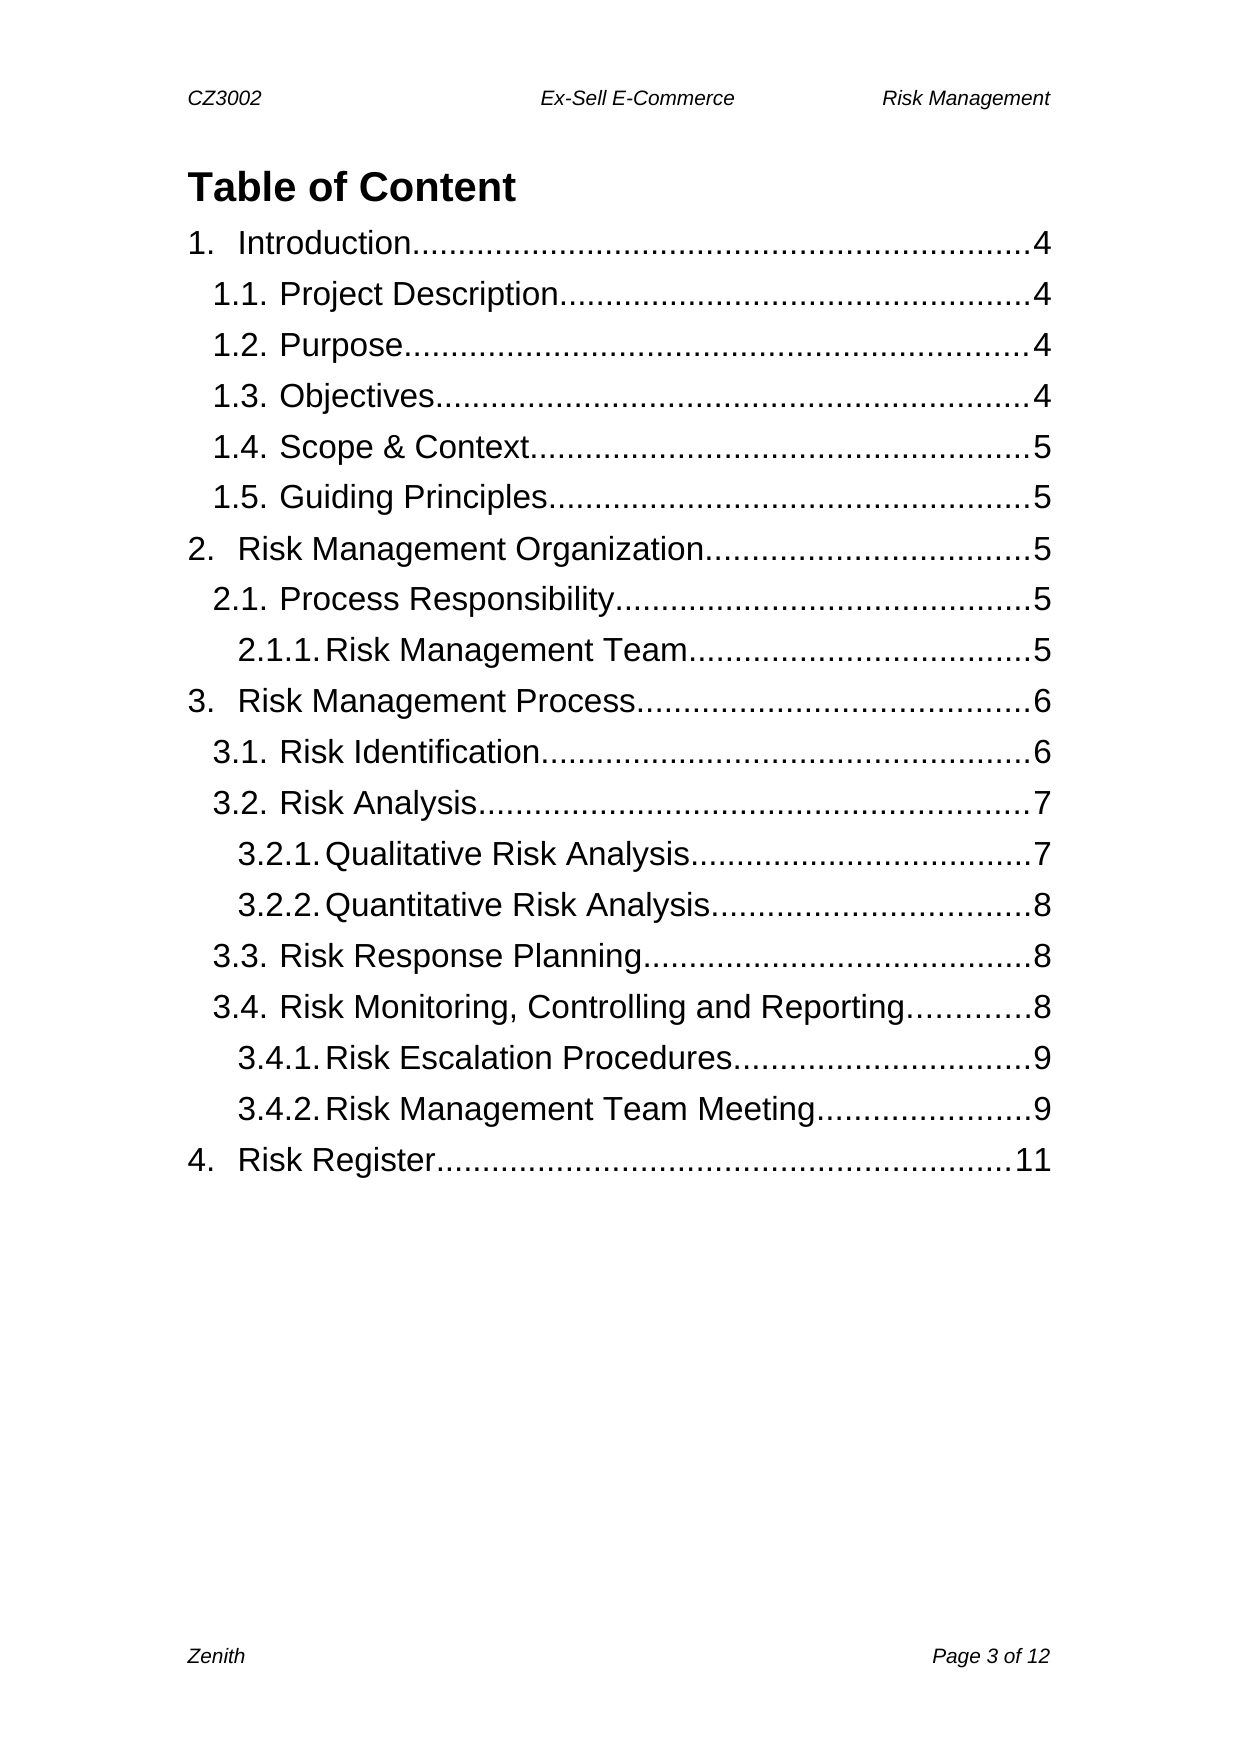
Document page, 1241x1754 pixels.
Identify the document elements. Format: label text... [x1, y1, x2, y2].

text Table of Content [187, 162, 1053, 210]
text 2.1.1. Risk Management Team 5 [237, 630, 1053, 669]
text 1. Introduction 4 [187, 223, 1053, 261]
text 4. Risk Register 11 [187, 1140, 1053, 1178]
text 1.3. Objectives 4 [212, 376, 1053, 414]
text 3.4.1. Risk Escalation Procedures 9 [237, 1038, 1053, 1076]
text 1.5. Guiding Principles 5 [212, 478, 1053, 516]
text 3.3. Risk Response Planning 8 [212, 936, 1053, 974]
text 3.1. Risk Identification 6 [212, 732, 1053, 771]
text 2. Risk Management Organization 5 [187, 528, 1053, 567]
text 1.1. Project Description 4 [212, 274, 1053, 312]
text 3. Risk Management Process 6 [187, 681, 1053, 720]
text 3.2.2. Quantitative Risk Analysis 8 [237, 885, 1053, 923]
text 3.2. Risk Analysis 7 [212, 783, 1053, 822]
text 3.2.1. Qualitative Risk Analysis 7 [237, 834, 1053, 873]
text 3.4. Risk Monitoring, Controlling and Reporting 8 [212, 987, 1053, 1025]
text 1.2. Purpose 4 [212, 325, 1053, 363]
text 3.4.2. Risk Management Team Meeting 9 [237, 1089, 1053, 1127]
text 1.4. Scope & Context 5 [212, 427, 1053, 465]
text 2.1. Process Responsibility 5 [212, 579, 1053, 618]
